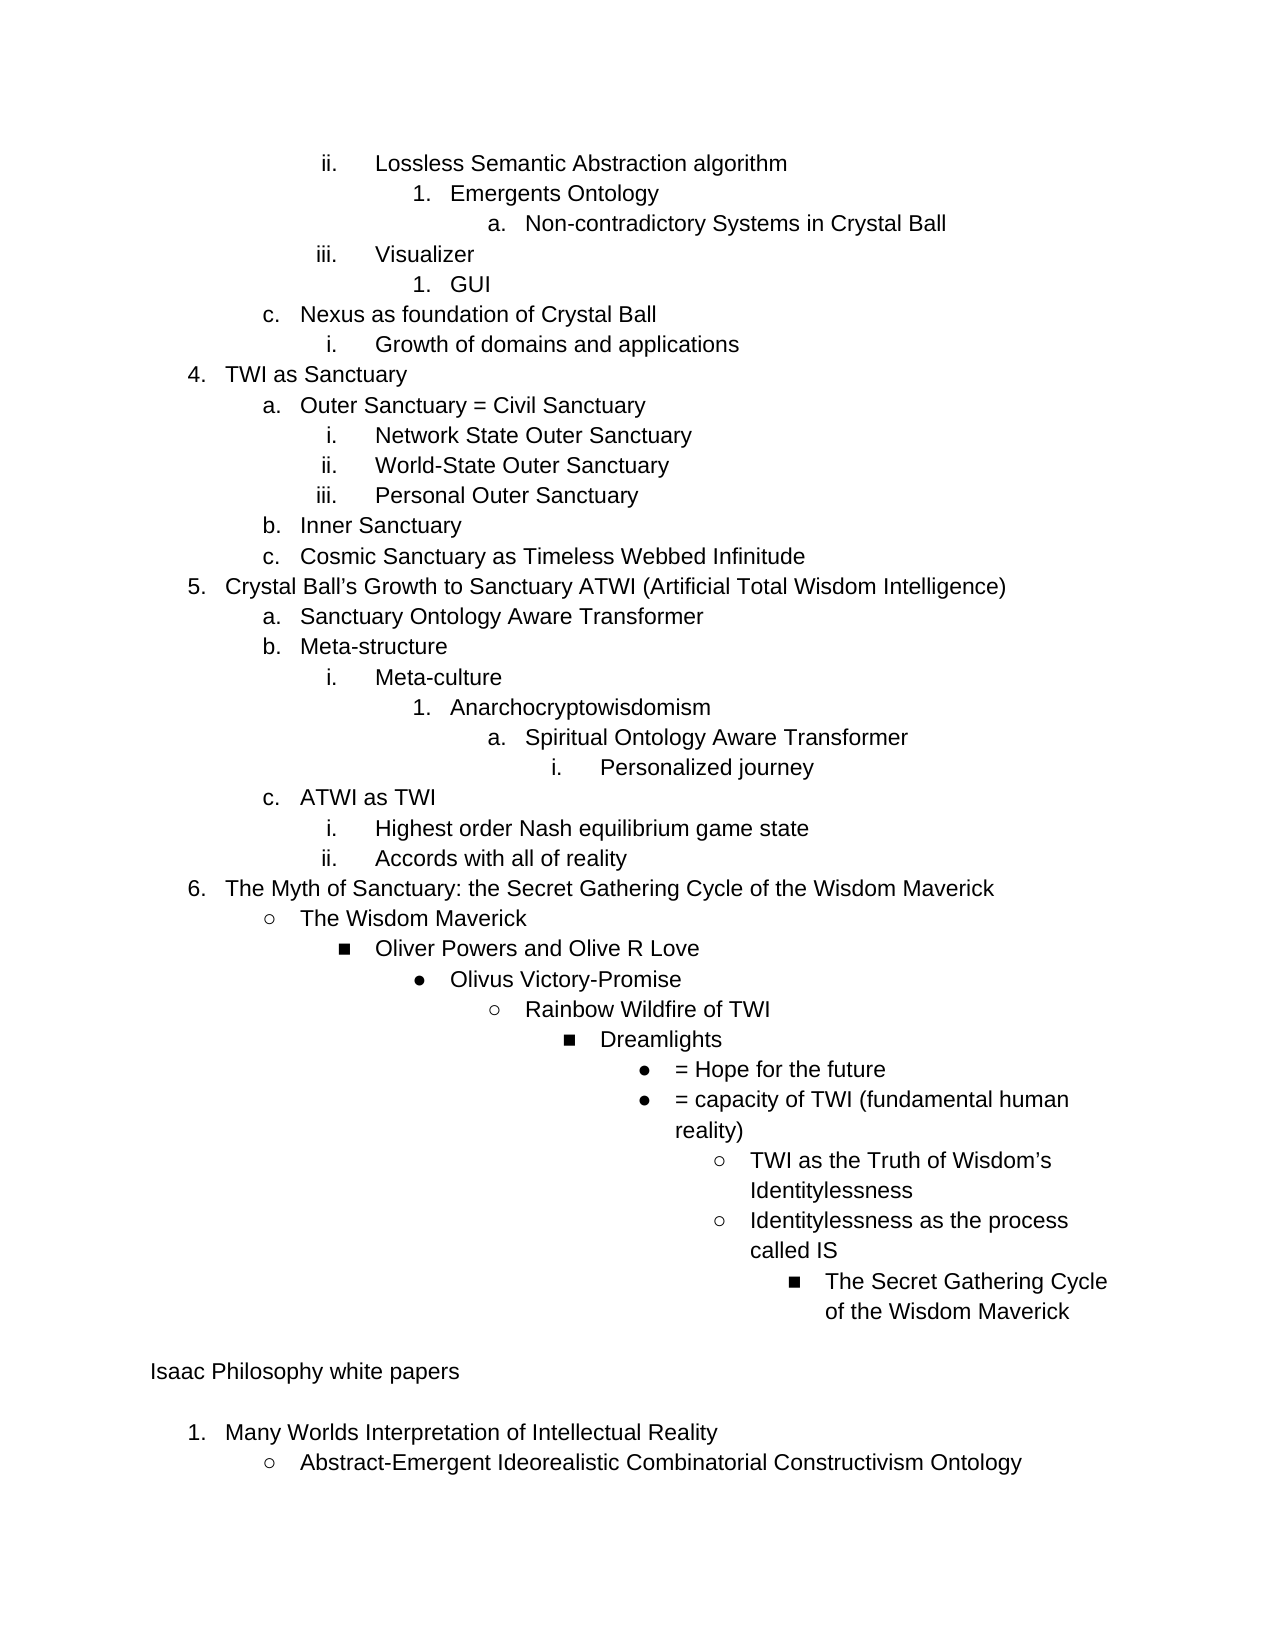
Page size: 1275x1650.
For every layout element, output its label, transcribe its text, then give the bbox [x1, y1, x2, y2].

list Inner Sanctuary [262, 512, 1125, 539]
list Meta-structure [262, 633, 1125, 660]
list Highest order Nash equilibrium game state [337, 814, 1125, 841]
list Abstract-Emergent Ideorealistic Combinatorial Constructivism Ontology [262, 1449, 1125, 1475]
list TWI as the Truth of Wisdom’s Identitylessness [712, 1147, 1125, 1203]
list Accords with all of reality [337, 845, 1125, 871]
list World-State Outer Sanctuary [337, 452, 1125, 478]
list Crystal Ball’s Growth to Sanctuary ATWI (Artificial Total Wisdom Intelligence) [187, 573, 1125, 599]
list GUI [412, 271, 1125, 297]
list Anarchocryptowisdomism [412, 694, 1125, 720]
list Visualizer [337, 241, 1125, 267]
list Identitylessness as the process called IS [712, 1207, 1125, 1264]
list ATWI as TWI [262, 784, 1125, 811]
list = Hope for the future [637, 1056, 1125, 1083]
list Olivus Victory-Promise [412, 966, 1125, 992]
list Non-contradictory Systems in Crystal Ball [487, 210, 1125, 237]
list Growth of domains and applications [337, 331, 1125, 358]
list Cosmic Sanctuary as Timeless Webbed Infinitude [262, 543, 1125, 569]
list Network State Outer Sanctuary [337, 422, 1125, 448]
list The Wisdom Maverick [262, 905, 1125, 932]
list Nexus as foundation of Crystal Ball [262, 301, 1125, 327]
list Dreamlights [562, 1026, 1125, 1052]
list Outer Sanctuary = Civil Sanctuary [262, 392, 1125, 418]
text Isaac Philosophy white papers [150, 1358, 1125, 1385]
list Personalized journey [562, 754, 1125, 781]
list Rainbow Wildfire of TWI [487, 996, 1125, 1022]
list Sanctuary Ontology Aware Transformer [262, 603, 1125, 629]
list Emergents Ontology [412, 180, 1125, 207]
list Oliver Powers and Olive R Love [337, 935, 1125, 962]
list The Secret Gathering Cycle of the Wisdom Maverick [787, 1268, 1125, 1324]
list = capacity of TWI (fundamental human reality) [637, 1086, 1125, 1143]
list Meta-culture [337, 663, 1125, 690]
list The Myth of Sanctuary: the Secret Gathering Cycle of the Wisdom Maverick [187, 875, 1125, 901]
list Lossless Semantic Abstraction algorithm [337, 150, 1125, 176]
list Many Worlds Interpretation of Intellectual Reality [187, 1419, 1125, 1445]
list TWI as Sanctuary [187, 361, 1125, 388]
list Personal Outer Sanctuary [337, 482, 1125, 509]
list Spiritual Ontology Aware Transformer [487, 724, 1125, 750]
